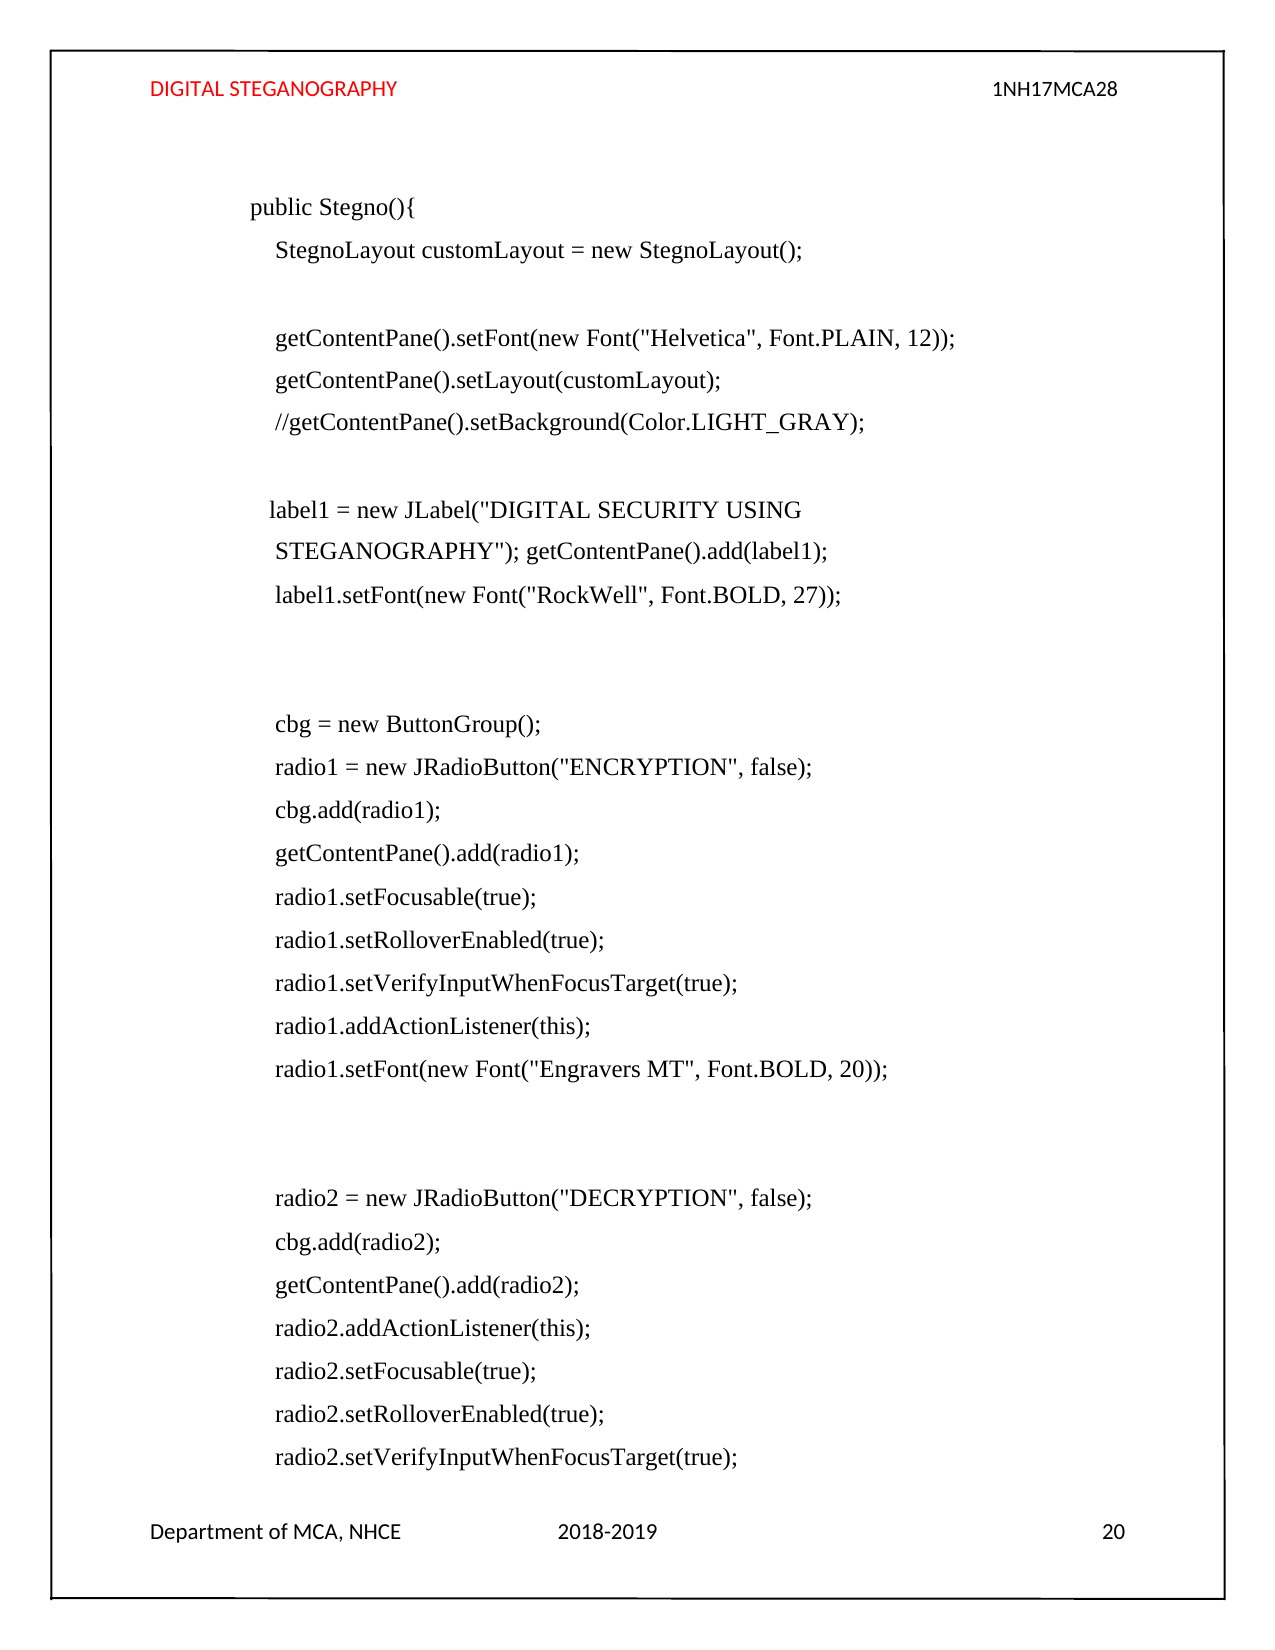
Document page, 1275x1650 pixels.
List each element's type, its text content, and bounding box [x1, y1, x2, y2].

text label1.setFont(new Font("RockWell", Font.BOLD, 27)); [275, 580, 1125, 608]
text radio2.setVerifyInputWhenFocusTarget(true); [275, 1442, 1125, 1471]
text cbg.add(radio2); [275, 1227, 1125, 1255]
text cbg.add(radio1); [275, 795, 1125, 824]
text getContentPane().setFont(new Font("Helvetica", Font.PLAIN, 12)); getContentPane().setLayout(customLayout); //getContentPane().setBackground(Color.LIGHT_GRAY); [275, 323, 956, 436]
text radio1.setVerifyInputWhenFocusTarget(true); [275, 968, 1125, 997]
text radio1.addActionListener(this); [275, 1011, 1125, 1040]
text radio1.setFont(new Font("Engravers MT", Font.BOLD, 20)); [275, 1054, 1125, 1083]
text radio1.setFocusable(true); [275, 882, 1125, 910]
text radio2.addActionListener(this); [275, 1313, 1125, 1342]
text getContentPane().add(radio1); [275, 838, 1125, 867]
text radio2.setFocusable(true); [275, 1356, 1125, 1385]
text radio1.setRolloverEnabled(true); [275, 925, 1125, 953]
table_header 20 [875, 1518, 1125, 1546]
text radio2 = new JRadioButton("DECRYPTION", false); [275, 1183, 1125, 1212]
text DIGITAL STEGANOGRAPHY 1NH17MCA28 [150, 74, 1125, 102]
text radio1 = new JRadioButton("ENCRYPTION", false); [275, 752, 1125, 781]
text public Stegno(){ [250, 192, 1125, 221]
text radio2.setRolloverEnabled(true); [275, 1399, 1125, 1428]
text StegnoLayout customLayout = new StegnoLayout(); [275, 235, 1125, 264]
text cbg = new ButtonGroup(); [275, 709, 1125, 738]
text getContentPane().add(radio2); [275, 1270, 1125, 1298]
table_header Department of MCA, NHCE [150, 1518, 475, 1546]
table_header 2018-2019 [475, 1518, 875, 1546]
text label1 = new JLabel("DIGITAL SECURITY USING STEGANOGRAPHY"); getContentPane().add(label1); [269, 495, 1052, 565]
